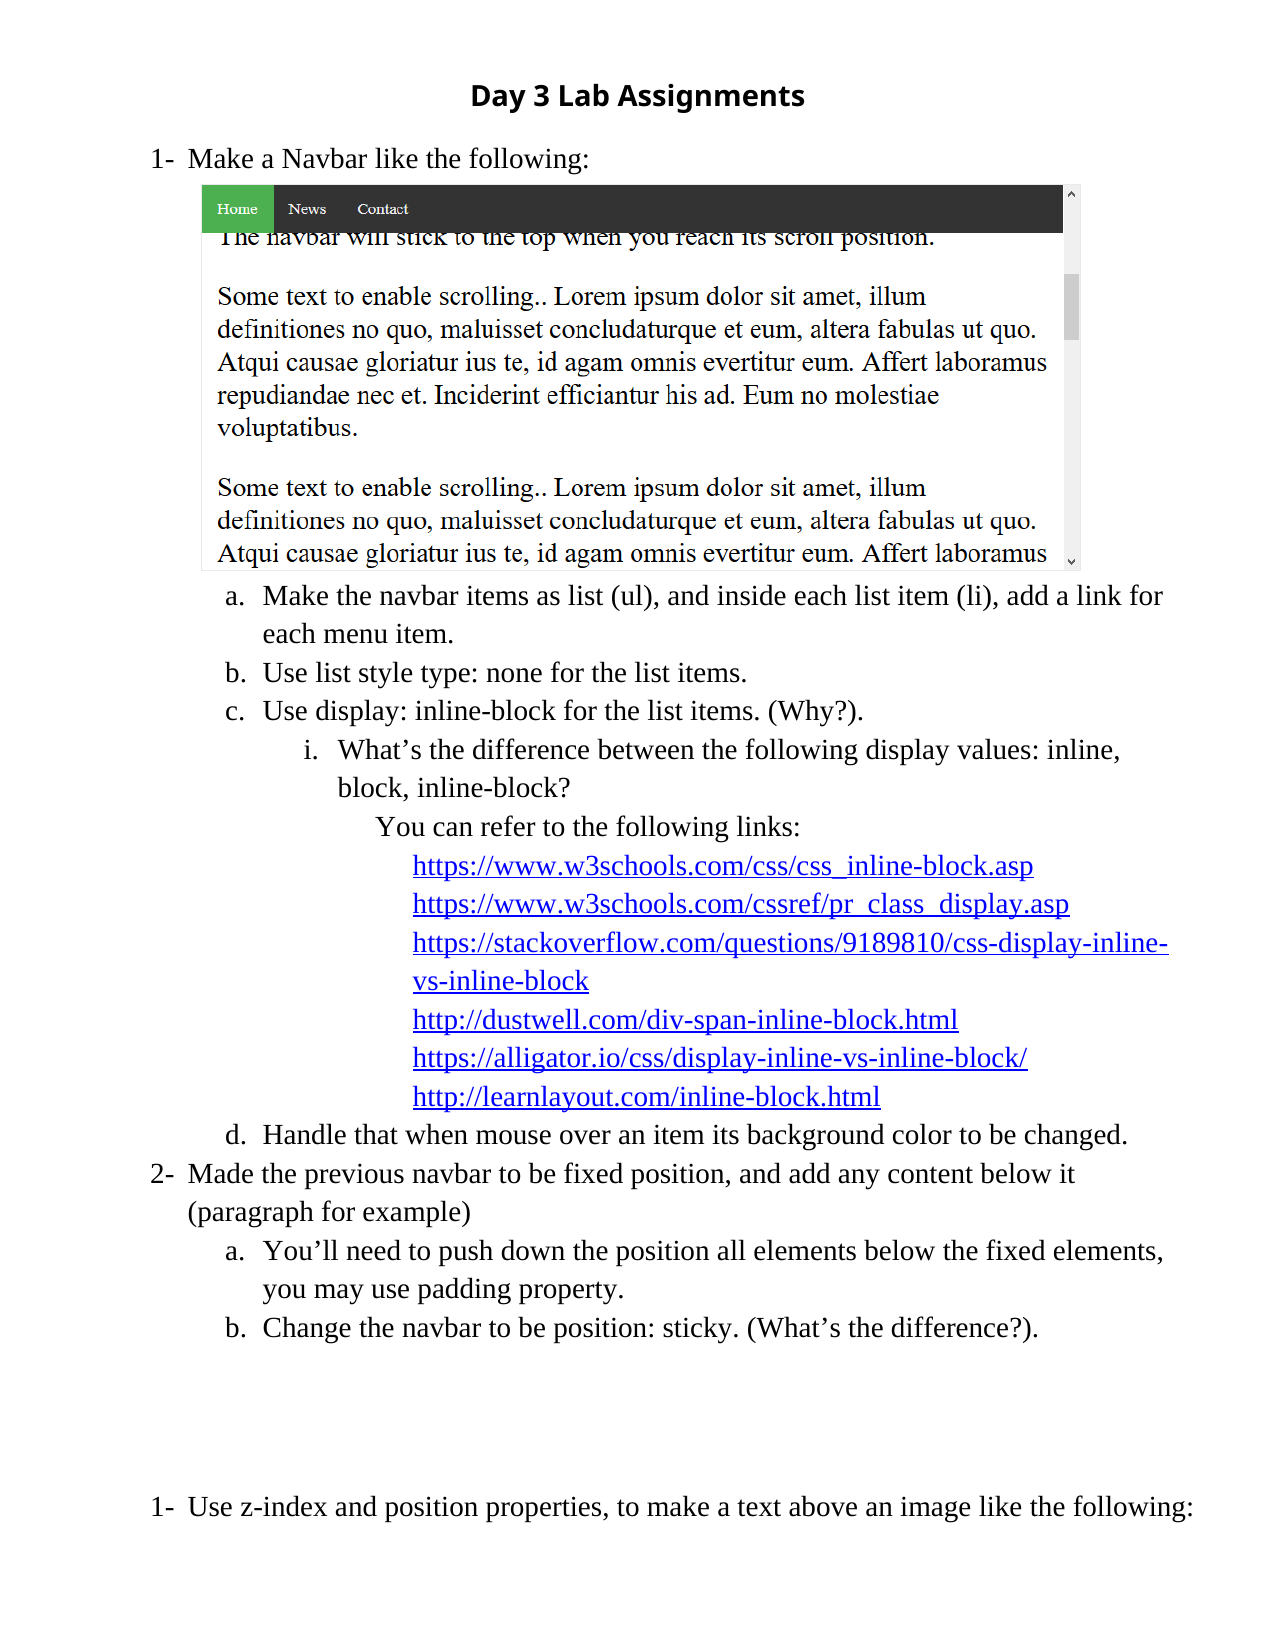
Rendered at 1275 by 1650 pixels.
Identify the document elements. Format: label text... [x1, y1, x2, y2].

list Handle that when mouse over an item its background color to be changed. [225, 1117, 1200, 1151]
list Use z-index and position properties, to make a text above an image like the following: [150, 1489, 1200, 1523]
list Made the previous navbar to be fixed position, and add any content below it (paragraph for example) [150, 1156, 1200, 1228]
list Make a Navbar like the following: [150, 141, 1200, 175]
list https://alligator.io/css/display-inline-vs-inline-block/ [412, 1040, 1200, 1074]
text https://www.w3schools.com/cssref/pr_class_display.asp [375, 886, 1200, 920]
text You can refer to the following links: [375, 809, 1200, 843]
list http://learnlayout.com/inline-block.html [412, 1079, 1200, 1112]
list Use list style type: none for the list items. [225, 655, 1200, 688]
picture [187, 180, 1089, 574]
text Day 3 Lab Assignments [75, 75, 1200, 115]
list http://dustwell.com/div-span-inline-block.html [412, 1002, 1200, 1035]
list What’s the difference between the following display values: inline, block, inline-block? [319, 732, 1200, 804]
list Change the navbar to be position: sticky. (What’s the difference?). [225, 1310, 1200, 1344]
text https://www.w3schools.com/css/css_inline-block.asp [375, 848, 1200, 881]
list You’ll need to push down the position all elements below the fixed elements, you may use padding property. [225, 1233, 1200, 1305]
list Use display: inline-block for the list items. (Why?). [225, 693, 1200, 727]
list https://stackoverflow.com/questions/9189810/css-display-inline-vs-inline-block [412, 925, 1200, 997]
list Make the navbar items as list (ul), and inside each list item (li), add a link for each menu item. [225, 578, 1200, 650]
